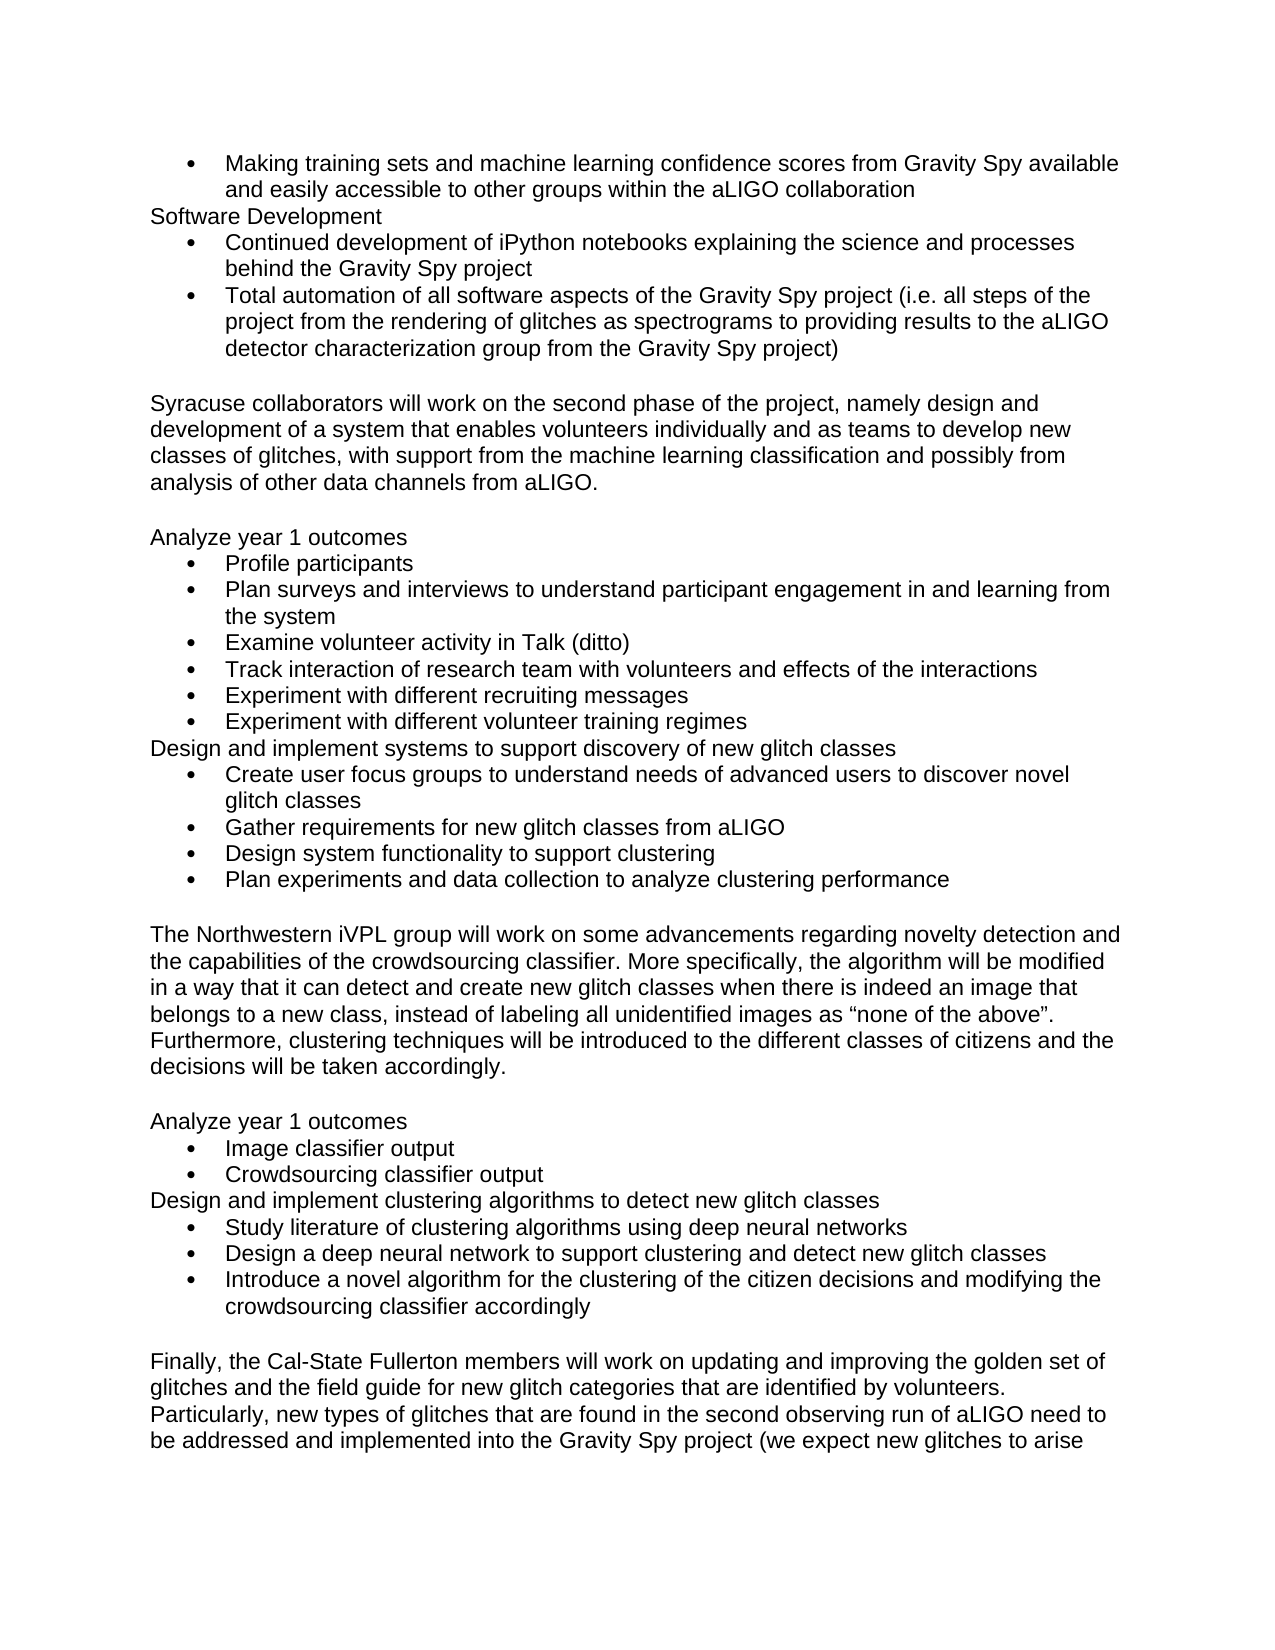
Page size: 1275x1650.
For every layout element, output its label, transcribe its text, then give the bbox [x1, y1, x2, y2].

list Design system functionality to support clustering [187, 840, 1125, 866]
list Experiment with different volunteer training regimes [187, 708, 1125, 734]
list Total automation of all software aspects of the Gravity Spy project (i.e. all steps of the project from the rendering of glitches as spectrograms to providing results to the aLIGO detector characterization group from the Gravity Spy project) [187, 282, 1125, 361]
list Plan experiments and data collection to analyze clustering performance [187, 866, 1125, 893]
text Design and implement clustering algorithms to detect new glitch classes [150, 1187, 1125, 1214]
text The Northwestern iVPL group will work on some advancements regarding novelty detection and the capabilities of the crowdsourcing classifier. More specifically, the algorithm will be modified in a way that it can detect and create new glitch classes when there is indeed an image that belongs to a new class, instead of labeling all unidentified images as “none of the above”. Furthermore, clustering techniques will be introduced to the different classes of citizens and the decisions will be taken accordingly. [150, 921, 1125, 1079]
list Create user focus groups to understand needs of advanced users to discover novel glitch classes [187, 761, 1125, 814]
list Design a deep neural network to support clustering and detect new glitch classes [187, 1240, 1125, 1266]
list Gather requirements for new glitch classes from aLIGO [187, 814, 1125, 840]
list Experiment with different recruiting messages [187, 682, 1125, 708]
list Track interaction of research team with volunteers and effects of the interactions [187, 656, 1125, 682]
text Analyze year 1 outcomes [150, 524, 1125, 550]
list Plan surveys and interviews to understand participant engagement in and learning from the system [187, 576, 1125, 629]
text Design and implement systems to support discovery of new glitch classes [150, 734, 1125, 761]
text Analyze year 1 outcomes [150, 1108, 1125, 1135]
list Profile participants [187, 550, 1125, 576]
list Crowdsourcing classifier output [187, 1161, 1125, 1187]
list Introduce a novel algorithm for the clustering of the citizen decisions and modifying the crowdsourcing classifier accordingly [187, 1266, 1125, 1319]
text Software Development [150, 203, 1125, 229]
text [150, 1348, 1125, 1453]
text Syracuse collaborators will work on the second phase of the project, namely design and development of a system that enables volunteers individually and as teams to develop new classes of glitches, with support from the machine learning classification and possibly from analysis of other data channels from aLIGO. [150, 389, 1125, 495]
list Image classifier output [187, 1135, 1125, 1161]
list Study literature of clustering algorithms using deep neural networks [187, 1214, 1125, 1240]
list Examine volunteer activity in Talk (ditto) [187, 629, 1125, 656]
list Making training sets and machine learning confidence scores from Gravity Spy available and easily accessible to other groups within the aLIGO collaboration [187, 150, 1125, 203]
list Continued development of iPython notebooks explaining the science and processes behind the Gravity Spy project [187, 229, 1125, 282]
